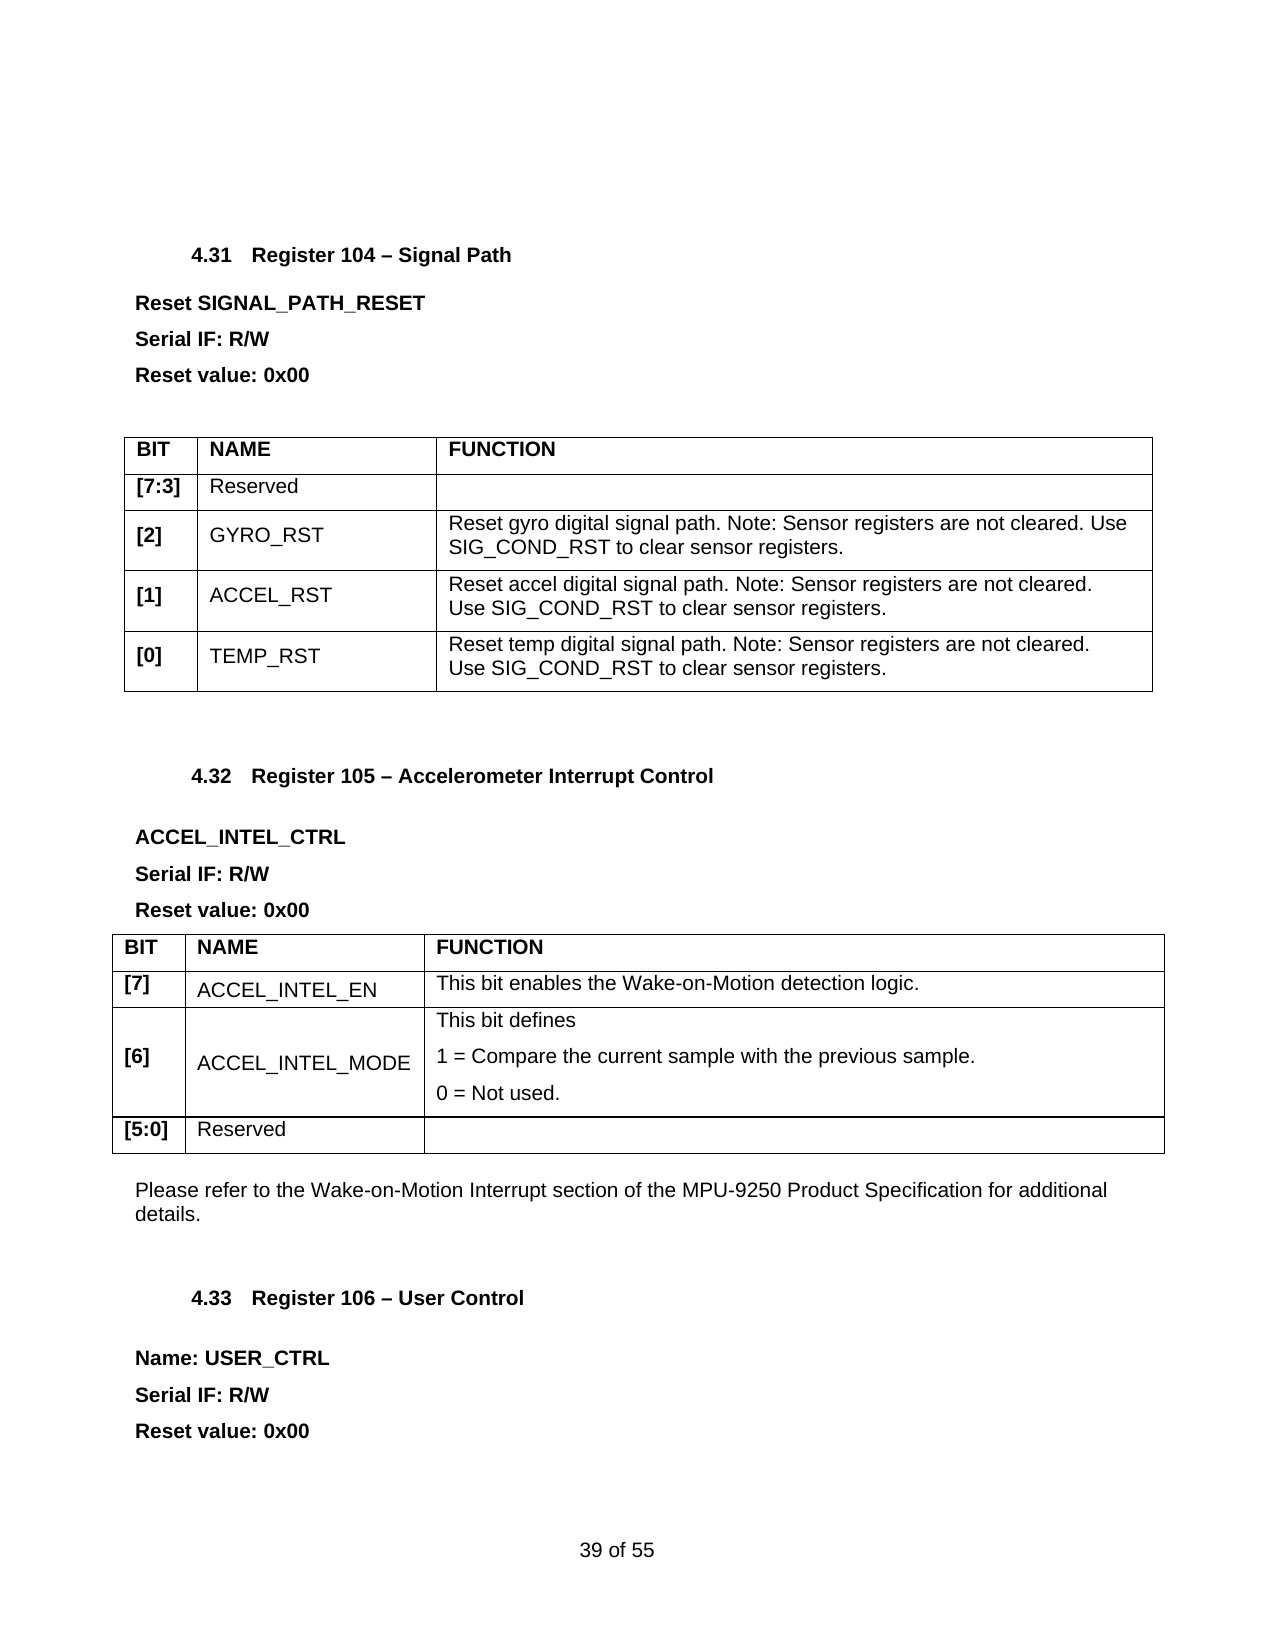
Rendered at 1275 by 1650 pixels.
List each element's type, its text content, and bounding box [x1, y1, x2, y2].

table_cell Reset temp digital signal path. Note: Sensor registers are not cleared. Use SIG_COND_RST to clear sensor registers. [437, 632, 1152, 691]
table_header NAME [198, 438, 436, 473]
table_header FUNCTION [425, 935, 1164, 971]
text Serial IF: R/W Reset value: 0x00 [135, 327, 312, 387]
table_cell [2] [125, 511, 197, 570]
subtitle Register 105 – Accelerometer Interrupt Control [191, 764, 1235, 788]
table_cell ACCEL_INTEL_MODE [186, 1008, 424, 1116]
table_cell This bit defines 1 = Compare the current sample with the previous sample. 0 = Not used. [425, 1008, 1164, 1116]
table_cell Reset accel digital signal path. Note: Sensor registers are not cleared. Use SIG_COND_RST to clear sensor registers. [437, 571, 1152, 631]
text ACCEL_INTEL_CTRL [135, 825, 1235, 849]
table_cell TEMP_RST [198, 632, 436, 691]
table_cell [0] [125, 632, 197, 691]
table_cell Reset gyro digital signal path. Note: Sensor registers are not cleared. Use SIG_COND_RST to clear sensor registers. [437, 511, 1152, 570]
table_cell [425, 1118, 1164, 1153]
list Register 104 – Signal Path Reset SIGNAL_PATH_RESET [135, 219, 574, 314]
table_cell This bit enables the Wake-on-Motion detection logic. [425, 972, 1164, 1007]
table_header BIT [125, 438, 197, 473]
table_cell [6] [113, 1008, 185, 1116]
text Serial IF: R/W Reset value: 0x00 [135, 1383, 312, 1443]
table_cell [437, 475, 1152, 510]
table_cell [5:0] [113, 1118, 185, 1153]
table_cell Reserved [186, 1118, 424, 1153]
table_cell [7:3] [125, 475, 197, 510]
table_cell [7] [113, 972, 185, 1007]
table_header BIT [113, 935, 185, 971]
text Please refer to the Wake-on-Motion Interrupt section of the MPU-9250 Product Specification for additional details. [135, 1178, 1140, 1226]
table_header NAME [186, 935, 424, 971]
table_cell ACCEL_INTEL_EN [186, 972, 424, 1007]
text Serial IF: R/W Reset value: 0x00 [135, 861, 312, 921]
table_cell GYRO_RST [198, 511, 436, 570]
table_cell Reserved [198, 475, 436, 510]
table_cell ACCEL_RST [198, 571, 436, 631]
subtitle Register 106 – User Control Name: USER_CTRL [135, 1249, 525, 1370]
table_header FUNCTION [437, 438, 1152, 473]
table_cell [1] [125, 571, 197, 631]
